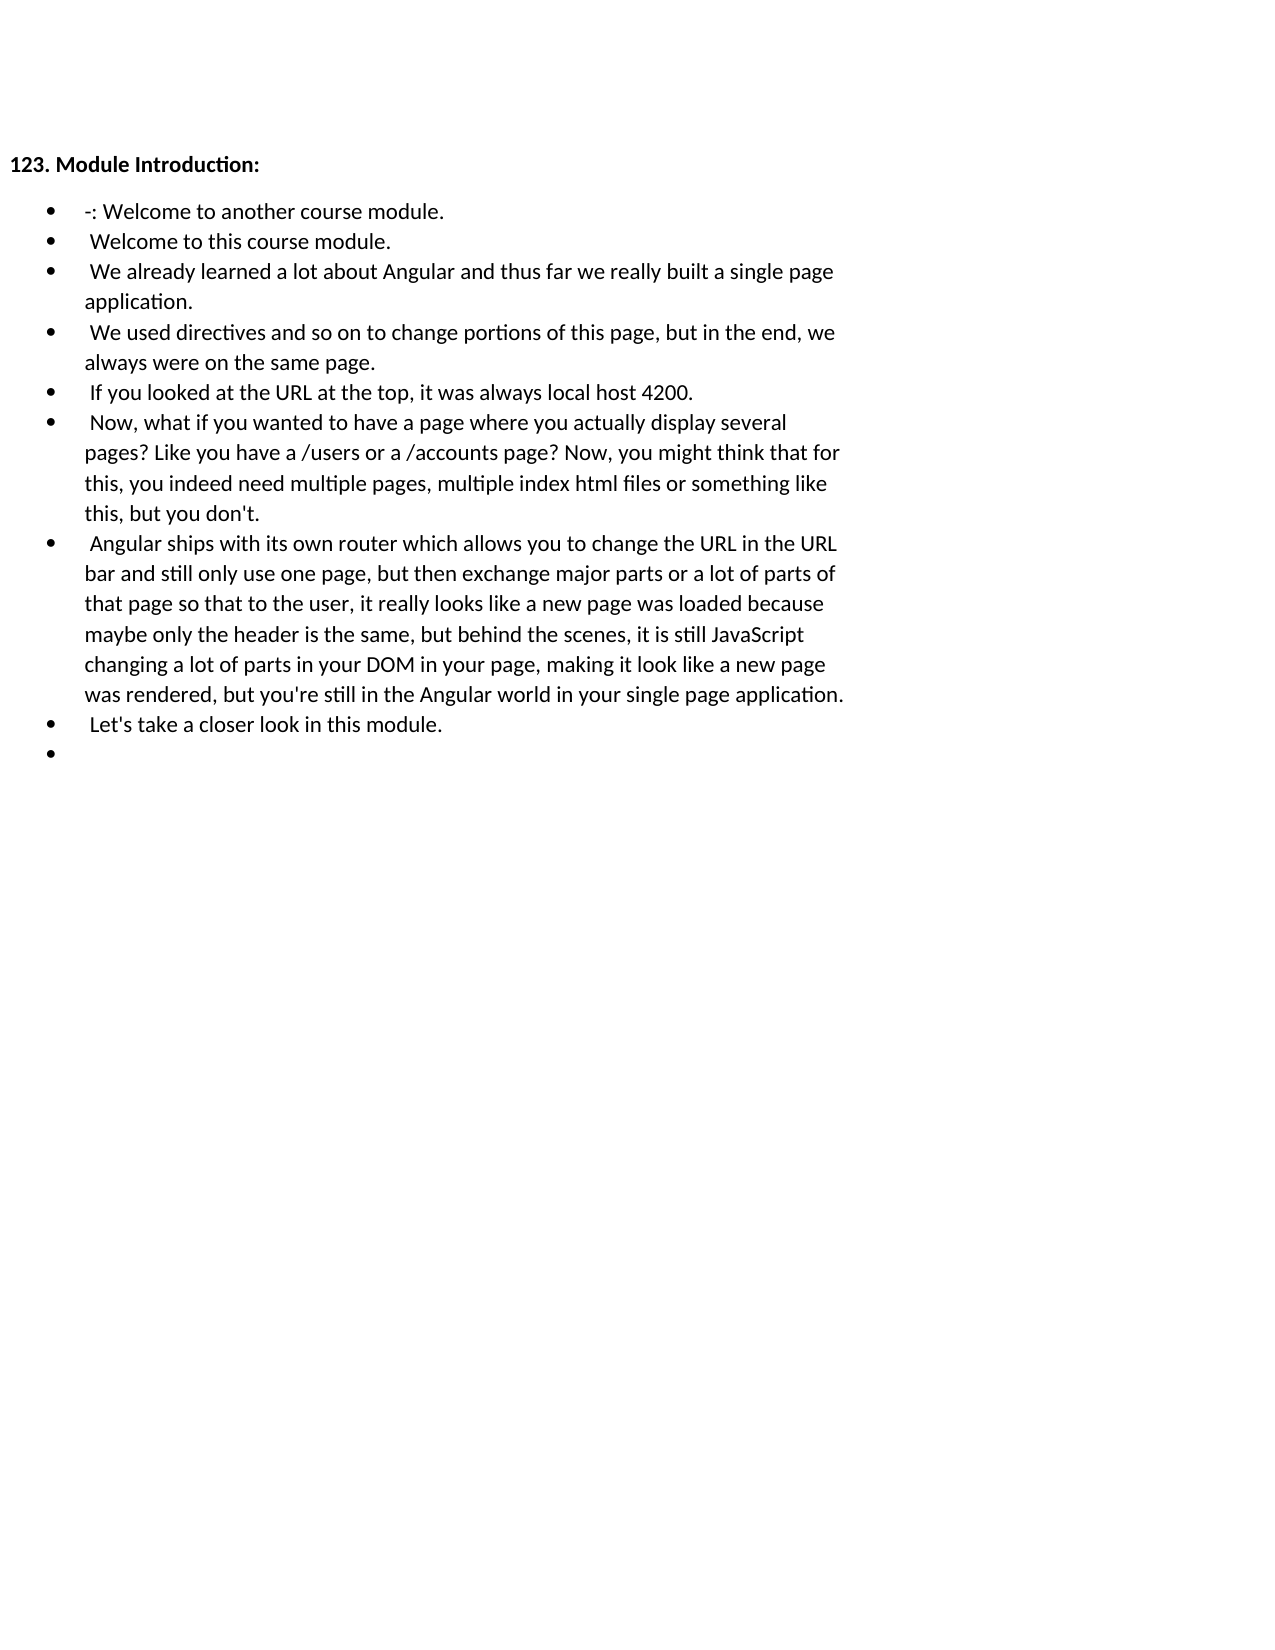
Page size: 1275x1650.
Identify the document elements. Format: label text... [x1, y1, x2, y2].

list We already learned a lot about Angular and thus far we really built a single page application. [47, 257, 853, 316]
list Now, what if you wanted to have a page where you actually display several pages? Like you have a /users or a /accounts page? Now, you might think that for this, you indeed need multiple pages, multiple index html files or something like this, but you don't. [47, 408, 853, 527]
list Let's take a closer look in this module. [47, 710, 853, 738]
list We used directives and so on to change portions of this page, but in the end, we always were on the same page. [47, 318, 853, 376]
list If you looked at the URL at the top, it was always local host 4200. [47, 378, 853, 406]
list Angular ships with its own router which allows you to change the URL in the URL bar and still only use one page, but then exchange major parts or a lot of parts of that page so that to the user, it really looks like a new page was loaded because maybe only the header is the same, but behind the scenes, it is still JavaScript changing a lot of parts in your DOM in your page, making it look like a new page was rendered, but you're still in the Angular world in your single page application. [47, 529, 853, 708]
text 123. Module Introduction: [9, 150, 853, 178]
list -: Welcome to another course module. [47, 197, 853, 225]
list Welcome to this course module. [47, 227, 853, 255]
